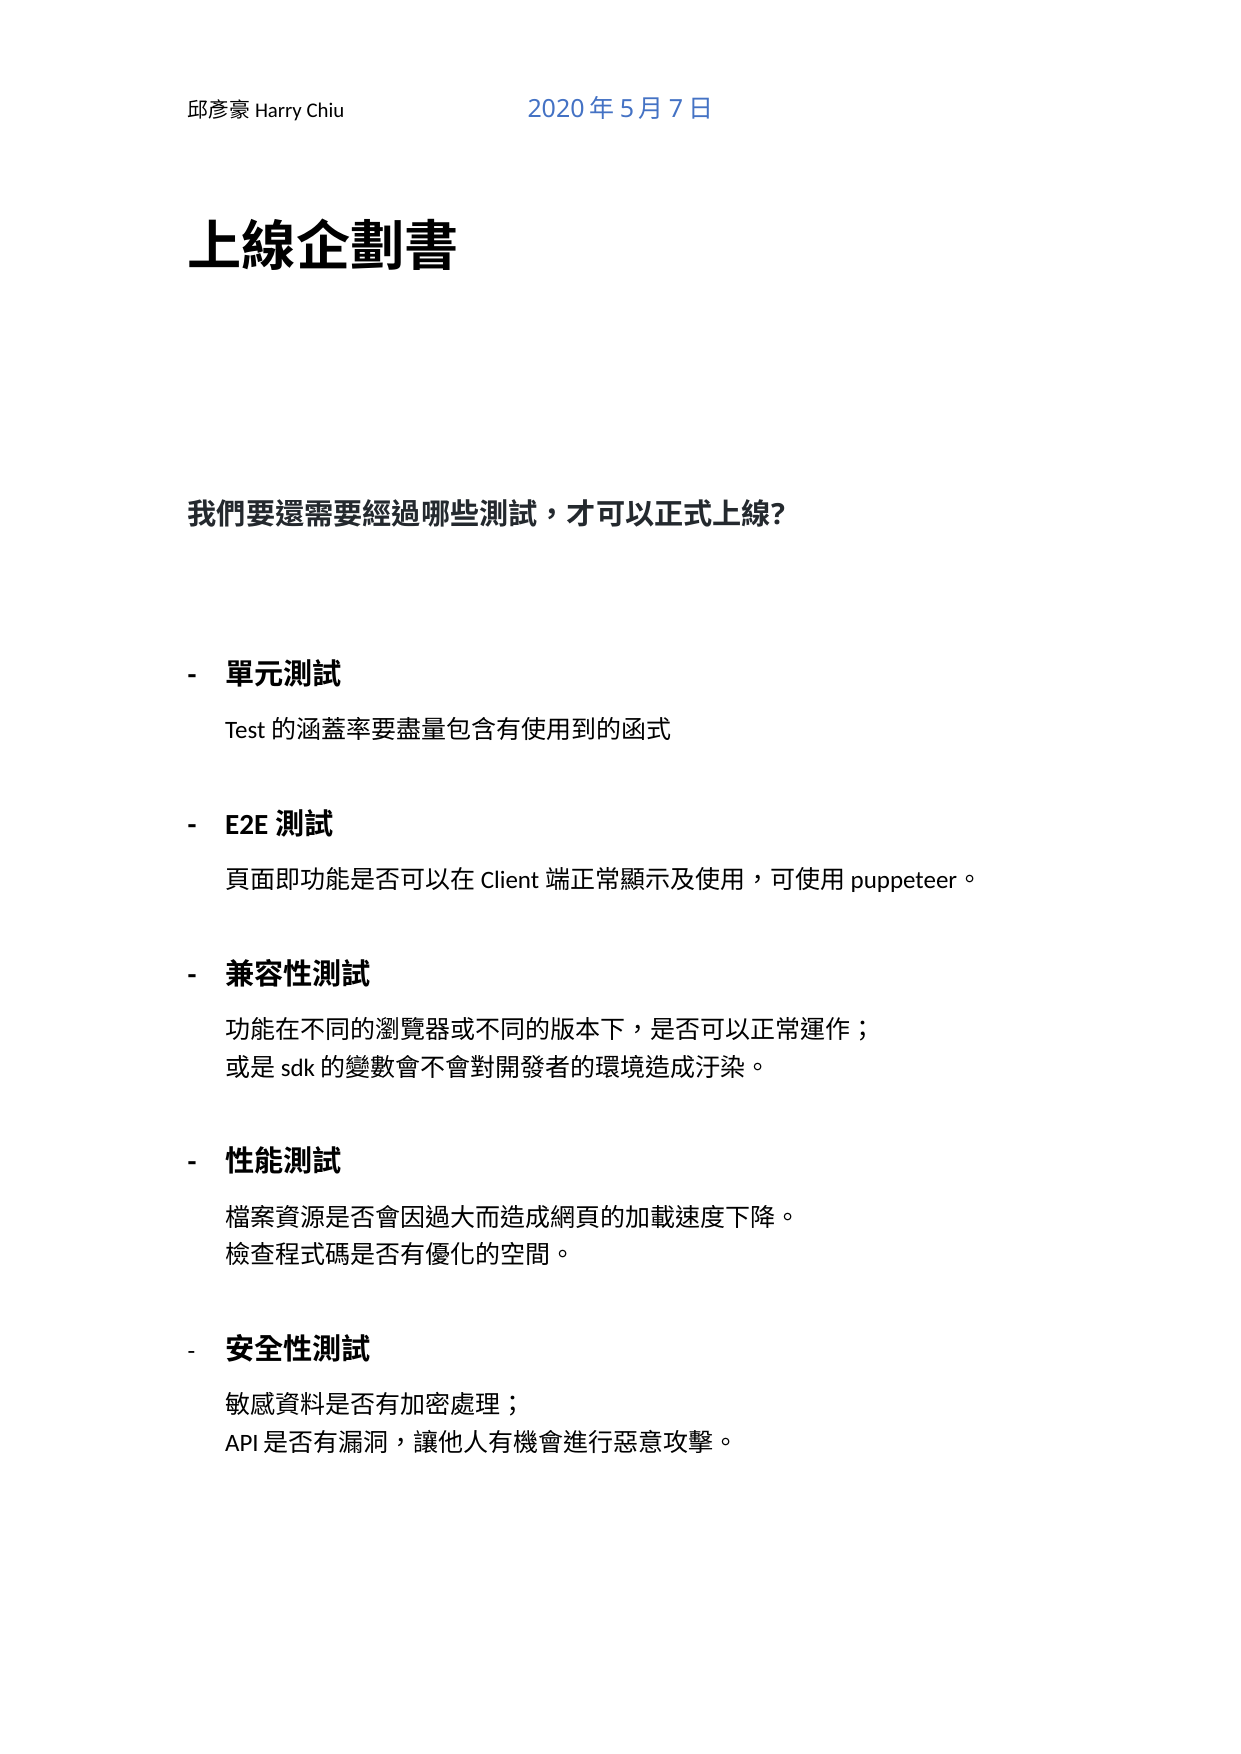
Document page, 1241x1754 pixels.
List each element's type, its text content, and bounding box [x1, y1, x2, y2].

list 單元測試 [187, 634, 1053, 709]
subtitle 我們要還需要經過哪些測試，才可以正式上線? [187, 474, 1053, 549]
list 頁面即功能是否可以在 Client 端正常顯示及使用，可使用 puppeteer。 [225, 859, 1053, 896]
list E2E 測試 [187, 784, 1053, 859]
list 功能在不同的瀏覽器或不同的版本下，是否可以正常運作； [225, 1009, 1053, 1046]
list 安全性測試 敏感資料是否有加密處理； API是否有漏洞，讓他人有機會進行惡意攻擊。 [187, 1309, 1053, 1459]
list 性能測試 [187, 1121, 1053, 1196]
list 兼容性測試 [187, 934, 1053, 1009]
list 檔案資源是否會因過大而造成網頁的加載速度下降。 檢查程式碼是否有優化的空間。 [225, 1196, 1053, 1271]
list 或是 sdk 的變數會不會對開發者的環境造成汙染。 [225, 1046, 1053, 1084]
subtitle 上線企劃書 [187, 186, 1053, 298]
list Test 的涵蓋率要盡量包含有使用到的函式 [225, 709, 1053, 746]
